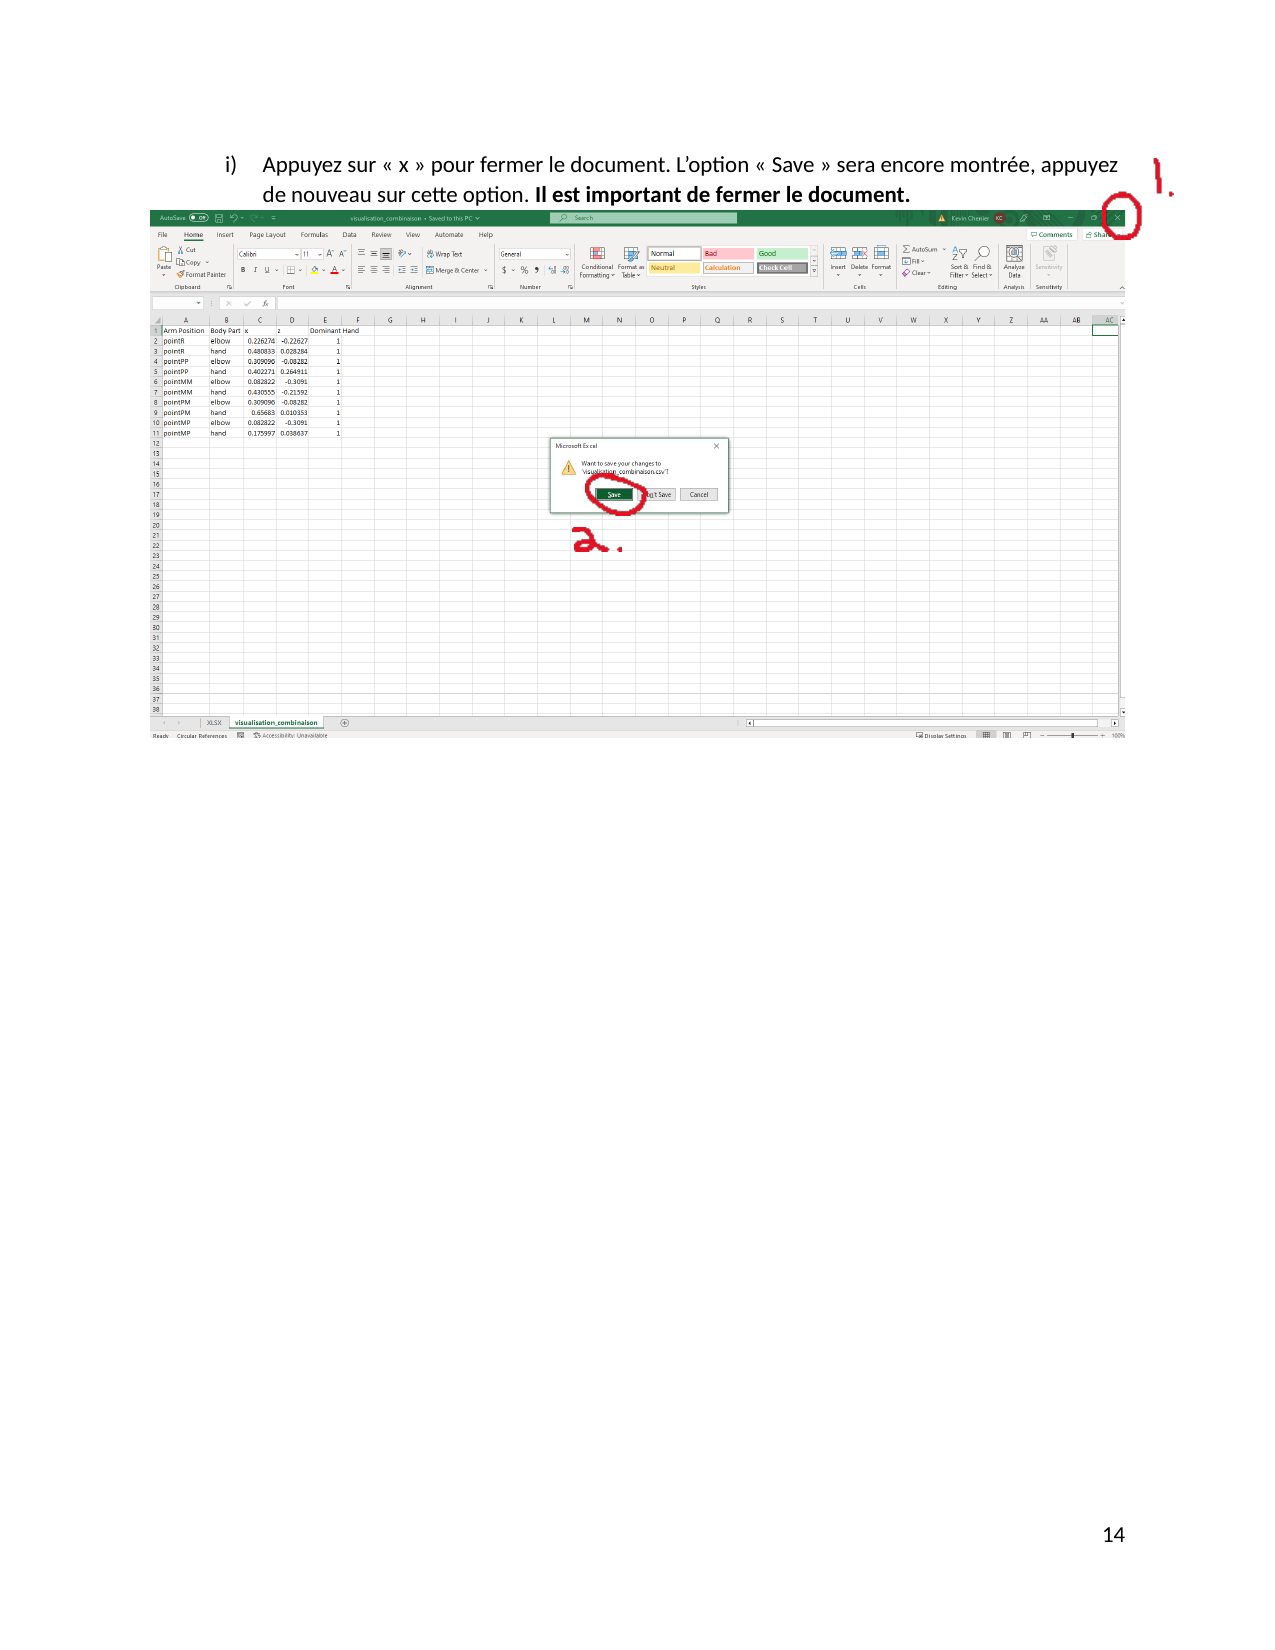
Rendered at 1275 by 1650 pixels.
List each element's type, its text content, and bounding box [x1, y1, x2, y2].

list Appuyez sur « x » pour fermer le document. L’option « Save » sera encore montrée, appuyez de nouveau sur cette option. Il est important de fermer le document. [225, 150, 1125, 208]
picture [150, 158, 1174, 738]
